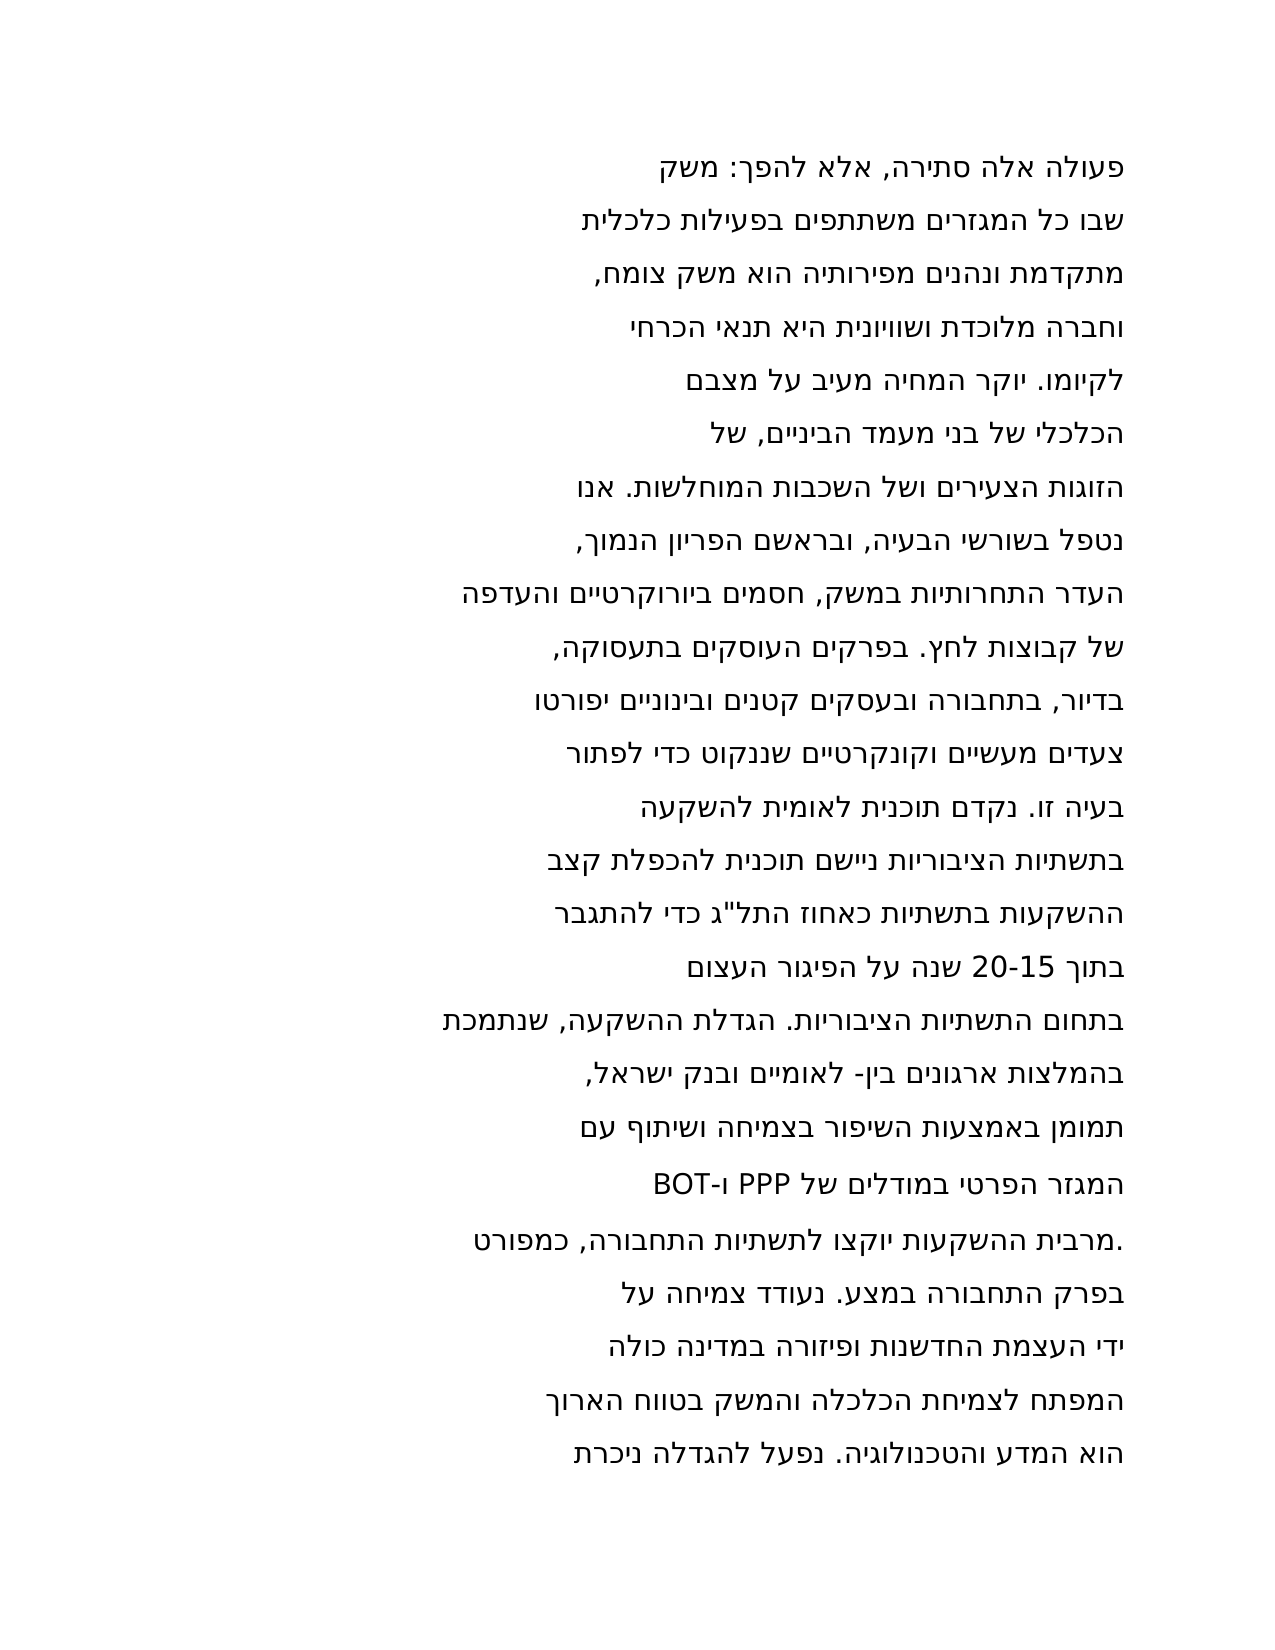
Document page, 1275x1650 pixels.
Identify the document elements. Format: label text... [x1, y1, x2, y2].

text תמומן באמצעות השיפור בצמיחה ושיתוף עם [150, 1110, 1125, 1144]
text בעיה זו. נקדם תוכנית לאומית להשקעה [150, 790, 1125, 824]
text בתשתיות הציבוריות ניישם תוכנית להכפלת קצב [150, 843, 1125, 877]
text בתחום התשתיות הציבוריות. הגדלת ההשקעה, שנתמכת [150, 1003, 1125, 1037]
text המגזר הפרטי במודלים של PPP ו-BOT [150, 1163, 1125, 1203]
text הוא המדע והטכנולוגיה. נפעל להגדלה ניכרת [150, 1436, 1125, 1470]
text ההשקעות בתשתיות כאחוז התל"ג כדי להתגבר [150, 897, 1125, 931]
text בפרק התחבורה במצע. נעודד צמיחה על [150, 1276, 1125, 1310]
text ידי העצמת החדשנות ופיזורה במדינה כולה [150, 1329, 1125, 1363]
text המפתח לצמיחת הכלכלה והמשק בטווח הארוך [150, 1383, 1125, 1417]
text הזוגות הצעירים ושל השכבות המוחלשות. אנו [150, 470, 1125, 504]
text .מרבית ההשקעות יוקצו לתשתיות התחבורה, כמפורט [150, 1223, 1125, 1257]
text פעולה אלה סתירה, אלא להפך: משק [150, 150, 1125, 184]
text שבו כל המגזרים משתתפים בפעילות כלכלית [150, 203, 1125, 237]
text צעדים מעשיים וקונקרטיים שננקוט כדי לפתור [150, 737, 1125, 771]
text נטפל בשורשי הבעיה, ובראשם הפריון הנמוך, [150, 523, 1125, 557]
text וחברה מלוכדת ושוויונית היא תנאי הכרחי [150, 310, 1125, 344]
text העדר התחרותיות במשק, חסמים ביורוקרטיים והעדפה [150, 577, 1125, 611]
text של קבוצות לחץ. בפרקים העוסקים בתעסוקה, [150, 630, 1125, 664]
text הכלכלי של בני מעמד הביניים, של [150, 417, 1125, 451]
text בדיור, בתחבורה ובעסקים קטנים ובינוניים יפורטו [150, 683, 1125, 717]
text בהמלצות ארגונים בין- לאומיים ובנק ישראל, [150, 1057, 1125, 1091]
text לקיומו. יוקר המחיה מעיב על מצבם [150, 363, 1125, 397]
text בתוך 20-15 שנה על הפיגור העצום [150, 950, 1125, 984]
text מתקדמת ונהנים מפירותיה הוא משק צומח, [150, 257, 1125, 291]
